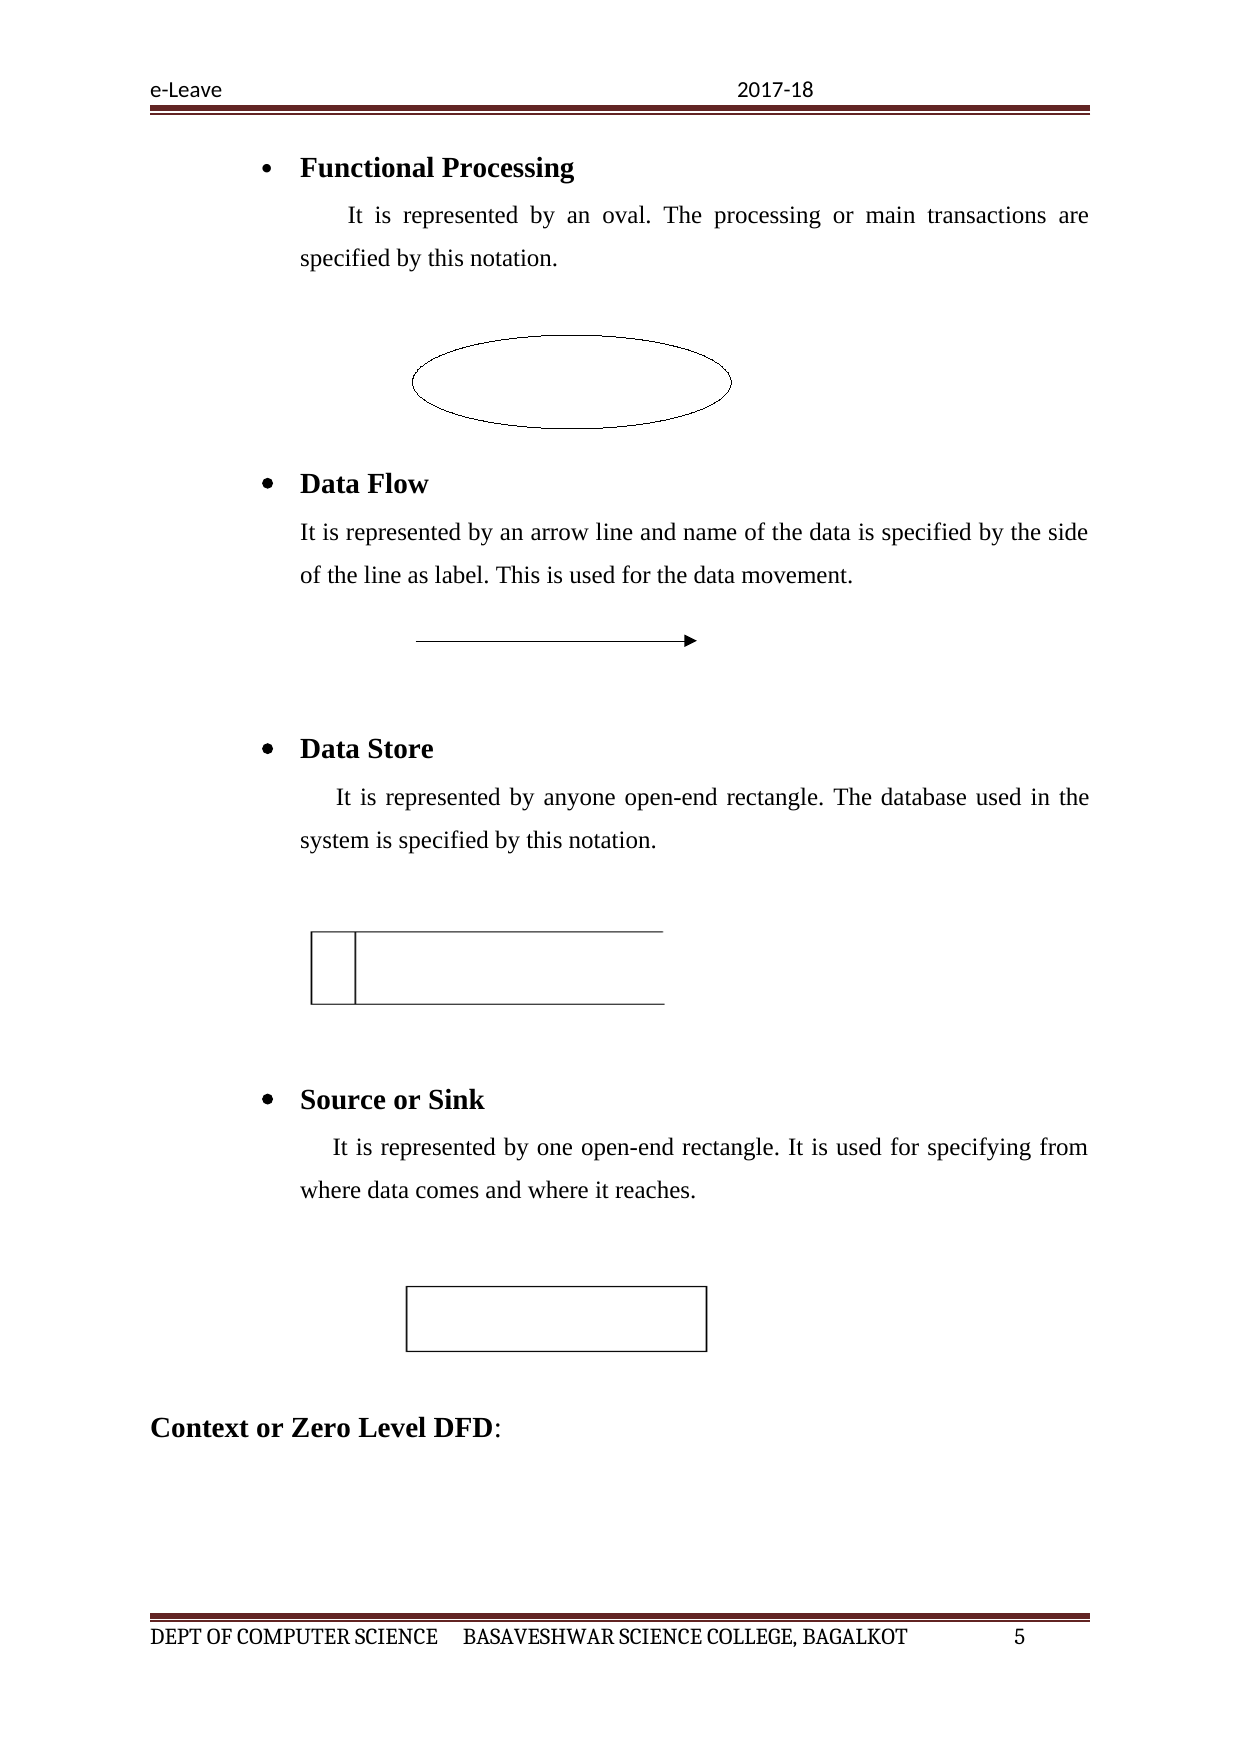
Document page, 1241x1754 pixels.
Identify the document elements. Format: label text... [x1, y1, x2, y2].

list It is represented by anyone open-end rectangle. The database used in the system is specified by this notation. [300, 782, 1090, 854]
list Data Store [262, 732, 1090, 765]
list Functional Processing [262, 150, 1090, 183]
list Data Flow [262, 466, 1090, 500]
picture [300, 911, 679, 1018]
list It is represented by an oval. The processing or main transactions are specified by this notation. [300, 200, 1090, 272]
picture [392, 1261, 728, 1376]
list It is represented by an arrow line and name of the data is specified by the side of the line as label. This is used for the data movement. [300, 517, 1090, 588]
list Source or Sink [262, 1082, 1090, 1116]
list It is represented by one open-end rectangle. It is used for specifying from where data comes and where it reaches. [300, 1132, 1090, 1204]
text Context or Zero Level DFD: [150, 1410, 1090, 1444]
